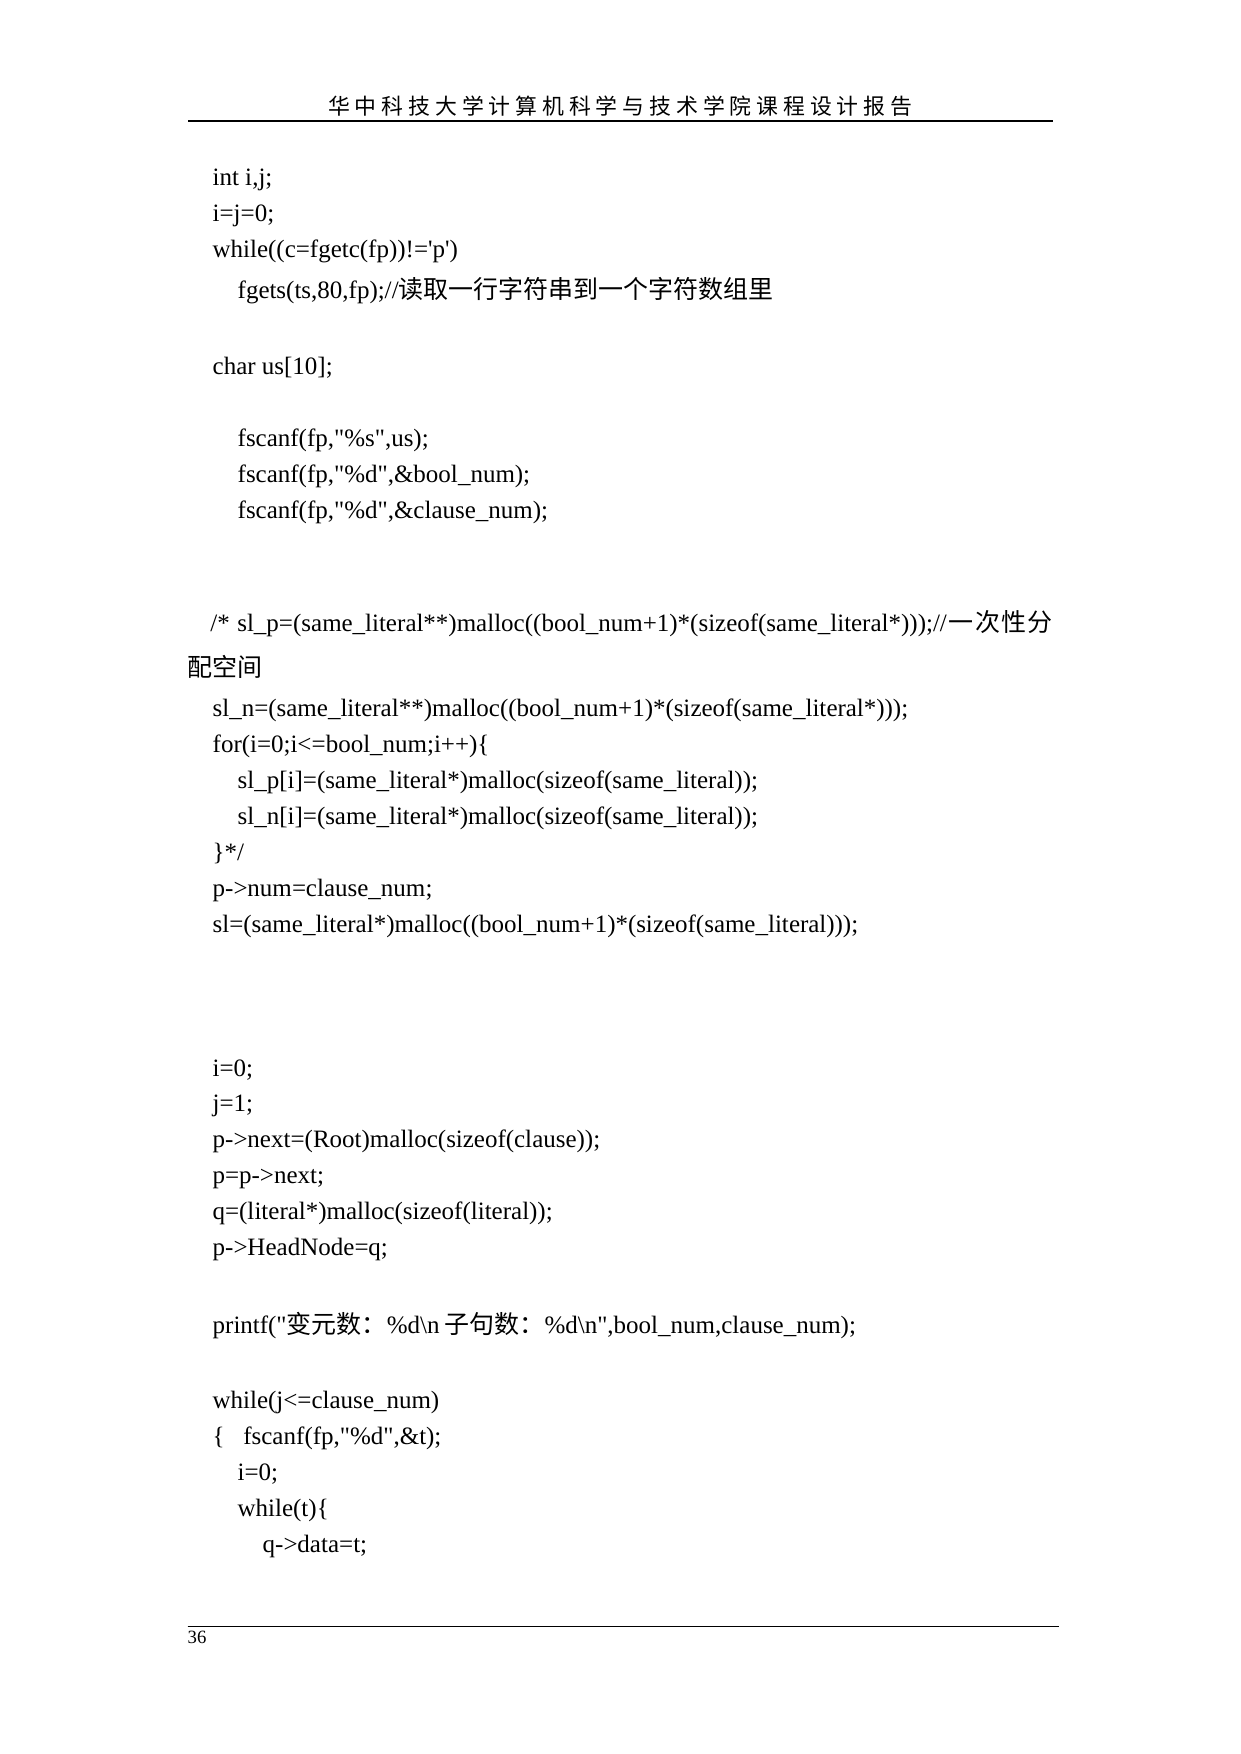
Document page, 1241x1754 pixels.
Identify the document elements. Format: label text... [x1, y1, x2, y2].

text fscanf(fp,"%s",us); [187, 423, 1053, 452]
text sl_n[i]=(same_literal*)malloc(sizeof(same_literal)); [187, 801, 1053, 830]
text printf("变元数：%d\n子句数：%d\n",bool_num,clause_num); [187, 1304, 1053, 1340]
text fscanf(fp,"%d",&clause_num); [187, 495, 1053, 523]
text while(t){ [187, 1493, 1053, 1522]
text sl=(same_literal*)malloc((bool_num+1)*(sizeof(same_literal))); [187, 909, 1053, 938]
text char us[10]; [187, 351, 1053, 380]
text sl_p[i]=(same_literal*)malloc(sizeof(same_literal)); [187, 765, 1053, 794]
text while(j<=clause_num) [187, 1385, 1053, 1414]
text p->HeadNode=q; [187, 1232, 1053, 1261]
text q=(literal*)malloc(sizeof(literal)); [187, 1196, 1053, 1225]
text sl_n=(same_literal**)malloc((bool_num+1)*(sizeof(same_literal*))); [187, 693, 1053, 722]
text /* sl_p=(same_literal**)malloc((bool_num+1)*(sizeof(same_literal*)));//一次性分配空间 [187, 603, 1053, 684]
text while((c=fgetc(fp))!='p') [187, 234, 1053, 263]
text i=j=0; [187, 198, 1053, 227]
text p=p->next; [187, 1160, 1053, 1189]
text fgets(ts,80,fp);//读取一行字符串到一个字符数组里 [187, 270, 1053, 306]
text for(i=0;i<=bool_num;i++){ [187, 729, 1053, 758]
text p->num=clause_num; [187, 873, 1053, 902]
text { fscanf(fp,"%d",&t); [187, 1421, 1053, 1450]
text q->data=t; [187, 1529, 1053, 1558]
text j=1; [187, 1088, 1053, 1117]
text i=0; [187, 1457, 1053, 1486]
text fscanf(fp,"%d",&bool_num); [187, 459, 1053, 488]
text p->next=(Root)malloc(sizeof(clause)); [187, 1124, 1053, 1153]
text i=0; [187, 1053, 1053, 1081]
text }*/ [187, 837, 1053, 866]
text int i,j; [187, 162, 1053, 191]
